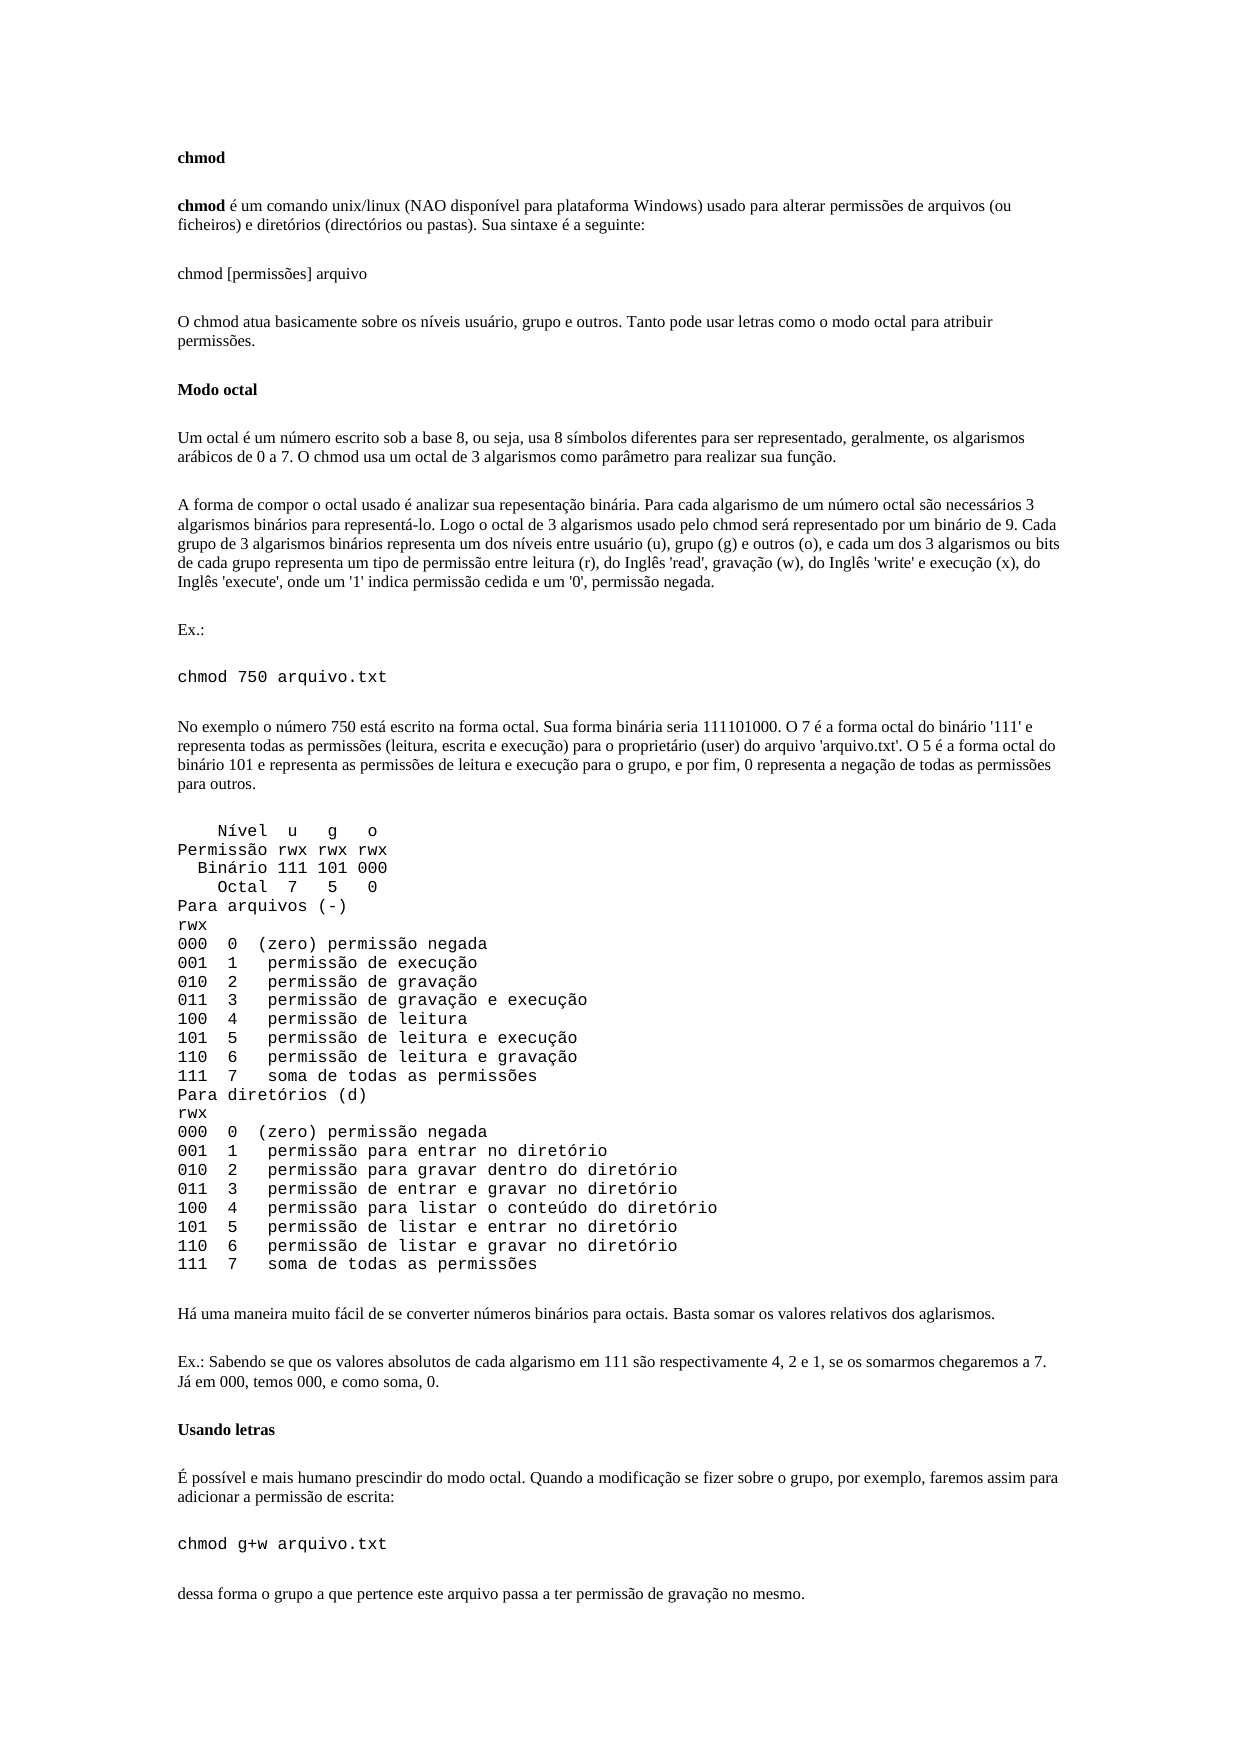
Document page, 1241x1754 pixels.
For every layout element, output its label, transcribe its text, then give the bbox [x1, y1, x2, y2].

text 100 4 permissão para listar o conteúdo do diretório [177, 1199, 1063, 1218]
text Octal 7 5 0 [177, 879, 1063, 898]
text 010 2 permissão de gravação [177, 973, 1063, 992]
text 111 7 soma de todas as permissões [177, 1256, 1063, 1275]
text rwx [177, 917, 1063, 935]
text chmod 750 arquivo.txt [177, 668, 1063, 687]
text 000 0 (zero) permissão negada [177, 935, 1063, 954]
text Ex.: Sabendo se que os valores absolutos de cada algarismo em 111 são respectivamente 4, 2 e 1, se os somarmos chegaremos a 7. Já em 000, temos 000, e como soma, 0. [177, 1352, 1063, 1391]
text dessa forma o grupo a que pertence este arquivo passa a ter permissão de gravação no mesmo. [177, 1584, 1063, 1603]
text Modo octal [177, 379, 1063, 398]
text O chmod atua basicamente sobre os níveis usuário, grupo e outros. Tanto pode usar letras como o modo octal para atribuir permissões. [177, 312, 1063, 350]
text 010 2 permissão para gravar dentro do diretório [177, 1162, 1063, 1181]
text 001 1 permissão de execução [177, 954, 1063, 973]
text Usando letras [177, 1420, 1063, 1439]
text A forma de compor o octal usado é analizar sua repesentação binária. Para cada algarismo de um número octal são necessários 3 algarismos binários para representá-lo. Logo o octal de 3 algarismos usado pelo chmod será representado por um binário de 9. Cada grupo de 3 algarismos binários representa um dos níveis entre usuário (u), grupo (g) e outros (o), e cada um dos 3 algarismos ou bits de cada grupo representa um tipo de permissão entre leitura (r), do Inglês 'read', gravação (w), do Inglês 'write' e execução (x), do Inglês 'execute', onde um '1' indica permissão cedida e um '0', permissão negada. [177, 495, 1063, 591]
text Nível u g o [177, 822, 1063, 841]
text É possível e mais humano prescindir do modo octal. Quando a modificação se fizer sobre o grupo, por exemplo, faremos assim para adicionar a permissão de escrita: [177, 1468, 1063, 1506]
text 001 1 permissão para entrar no diretório [177, 1143, 1063, 1162]
text 110 6 permissão de listar e gravar no diretório [177, 1237, 1063, 1256]
text chmod g+w arquivo.txt [177, 1536, 1063, 1554]
text Há uma maneira muito fácil de se converter números binários para octais. Basta somar os valores relativos dos aglarismos. [177, 1304, 1063, 1323]
text No exemplo o número 750 está escrito na forma octal. Sua forma binária seria 111101000. O 7 é a forma octal do binário '111' e representa todas as permissões (leitura, escrita e execução) para o proprietário (user) do arquivo 'arquivo.txt'. O 5 é a forma octal do binário 101 e representa as permissões de leitura e execução para o grupo, e por fim, 0 representa a negação de todas as permissões para outros. [177, 716, 1063, 793]
text rwx [177, 1105, 1063, 1124]
text 011 3 permissão de entrar e gravar no diretório [177, 1181, 1063, 1199]
text 100 4 permissão de leitura [177, 1011, 1063, 1030]
text Para diretórios (d) [177, 1086, 1063, 1105]
text Binário 111 101 000 [177, 860, 1063, 879]
text 110 6 permissão de leitura e gravação [177, 1048, 1063, 1067]
text Permissão rwx rwx rwx [177, 841, 1063, 860]
text 101 5 permissão de listar e entrar no diretório [177, 1218, 1063, 1237]
text 111 7 soma de todas as permissões [177, 1067, 1063, 1086]
text chmod é um comando unix/linux (NAO disponível para plataforma Windows) usado para alterar permissões de arquivos (ou ficheiros) e diretórios (directórios ou pastas). Sua sintaxe é a seguinte: [177, 196, 1063, 234]
text Para arquivos (-) [177, 898, 1063, 917]
text 101 5 permissão de leitura e execução [177, 1030, 1063, 1048]
text chmod [permissões] arquivo [177, 263, 1063, 283]
text Um octal é um número escrito sob a base 8, ou seja, usa 8 símbolos diferentes para ser representado, geralmente, os algarismos arábicos de 0 a 7. O chmod usa um octal de 3 algarismos como parâmetro para realizar sua função. [177, 428, 1063, 466]
text chmod [177, 148, 1063, 167]
text 011 3 permissão de gravação e execução [177, 992, 1063, 1011]
text 000 0 (zero) permissão negada [177, 1124, 1063, 1143]
text Ex.: [177, 620, 1063, 639]
